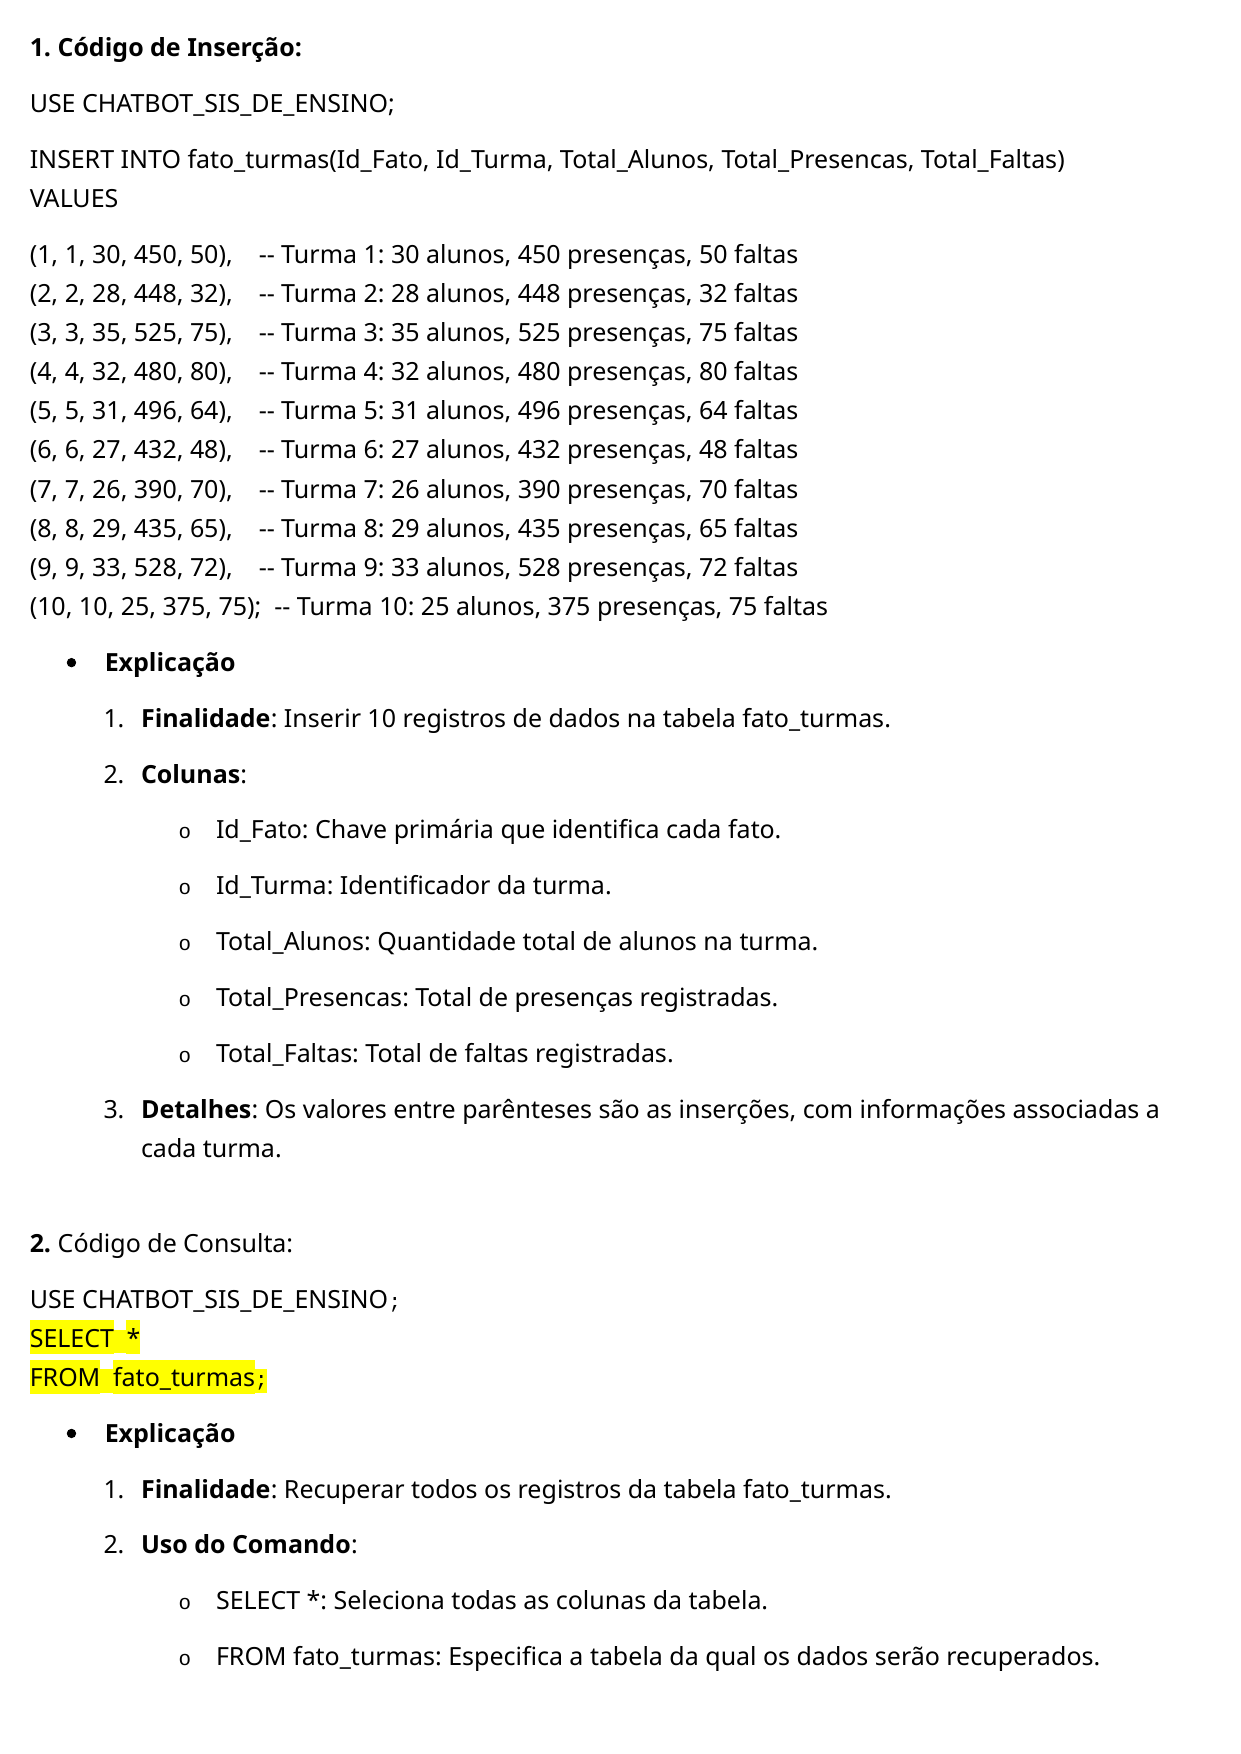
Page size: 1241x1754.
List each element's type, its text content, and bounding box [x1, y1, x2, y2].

list Explicação [67, 1415, 1211, 1449]
text 2. Código de Consulta: [29, 1225, 1211, 1259]
list Colunas: [103, 756, 1211, 790]
list Uso do Comando: [103, 1527, 1211, 1561]
list Detalhes: Os valores entre parênteses são as inserções, com informações associadas a cada turma. [103, 1091, 1211, 1204]
list Total_Alunos: Quantidade total de alunos na turma. [178, 924, 1211, 958]
text USE CHATBOT_SIS_DE_ENSINO; SELECT * FROM fato_turmas; [29, 1281, 1211, 1394]
list Total_Presencas: Total de presenças registradas. [178, 979, 1211, 1014]
text 1. Código de Inserção: [29, 29, 1211, 64]
text INSERT INTO fato_turmas(Id_Fato, Id_Turma, Total_Alunos, Total_Presencas, Total_Faltas) VALUES [29, 141, 1211, 214]
text USE CHATBOT_SIS_DE_ENSINO; [29, 85, 1211, 119]
text (1, 1, 30, 450, 50), -- Turma 1: 30 alunos, 450 presenças, 50 faltas (2, 2, 28, 448, 32), -- Turma 2: 28 alunos, 448 presenças, 32 faltas (3, 3, 35, 525, 75), -- Turma 3: 35 alunos, 525 presenças, 75 faltas (4, 4, 32, 480, 80), -- Turma 4: 32 alunos, 480 presenças, 80 faltas (5, 5, 31, 496, 64), -- Turma 5: 31 alunos, 496 presenças, 64 faltas (6, 6, 27, 432, 48), -- Turma 6: 27 alunos, 432 presenças, 48 faltas (7, 7, 26, 390, 70), -- Turma 7: 26 alunos, 390 presenças, 70 faltas (8, 8, 29, 435, 65), -- Turma 8: 29 alunos, 435 presenças, 65 faltas (9, 9, 33, 528, 72), -- Turma 9: 33 alunos, 528 presenças, 72 faltas (10, 10, 25, 375, 75); -- Turma 10: 25 alunos, 375 presenças, 75 faltas [29, 236, 1211, 623]
list SELECT *: Seleciona todas as colunas da tabela. [178, 1583, 1211, 1617]
list Explicação [67, 644, 1211, 679]
list FROM fato_turmas: Especifica a tabela da qual os dados serão recuperados. [178, 1639, 1211, 1673]
list Total_Faltas: Total de faltas registradas. [178, 1035, 1211, 1069]
list Finalidade: Recuperar todos os registros da tabela fato_turmas. [103, 1471, 1211, 1505]
list Id_Turma: Identificador da turma. [178, 868, 1211, 902]
list Finalidade: Inserir 10 registros de dados na tabela fato_turmas. [103, 700, 1211, 734]
list Id_Fato: Chave primária que identifica cada fato. [178, 812, 1211, 846]
